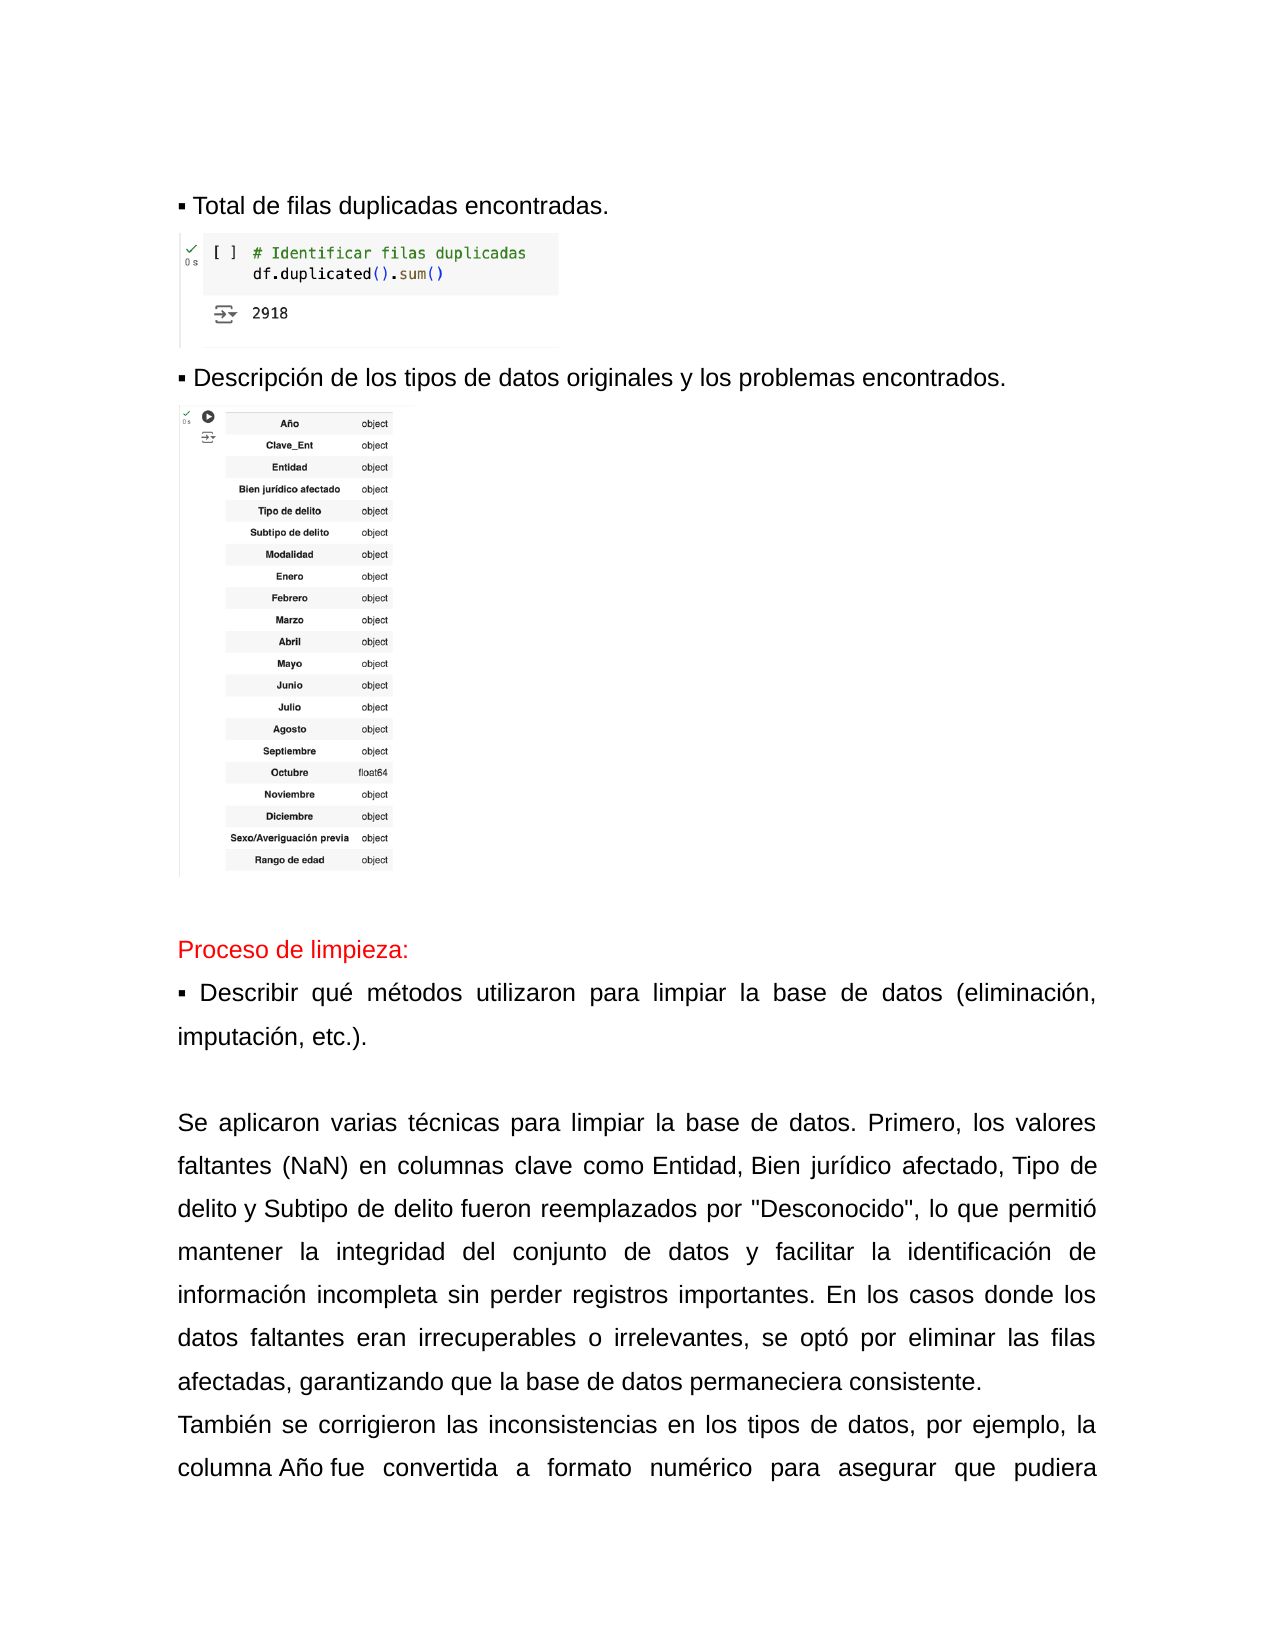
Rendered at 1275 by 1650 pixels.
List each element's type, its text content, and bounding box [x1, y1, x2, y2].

text Se aplicaron varias técnicas para limpiar la base de datos. Primero, los valores faltantes (NaN) en columnas clave como Entidad, Bien jurídico afectado, Tipo de delito y Subtipo de delito fueron reemplazados por "Desconocido", lo que permitió mantener la integridad del conjunto de datos y facilitar la identificación de información incompleta sin perder registros importantes. En los casos donde los datos faltantes eran irrecuperables o irrelevantes, se optó por eliminar las filas afectadas, garantizando que la base de datos permaneciera consistente. [177, 1108, 1098, 1395]
text ▪ Describir qué métodos utilizaron para limpiar la base de datos (eliminación, imputación, etc.). [177, 978, 1098, 1050]
text Proceso de limpieza: [177, 935, 1098, 964]
picture [177, 405, 415, 877]
picture [177, 233, 559, 348]
text ▪ Total de filas duplicadas encontradas. [177, 191, 1098, 219]
text ▪ Descripción de los tipos de datos originales y los problemas encontrados. [177, 362, 1098, 391]
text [177, 1410, 1098, 1482]
